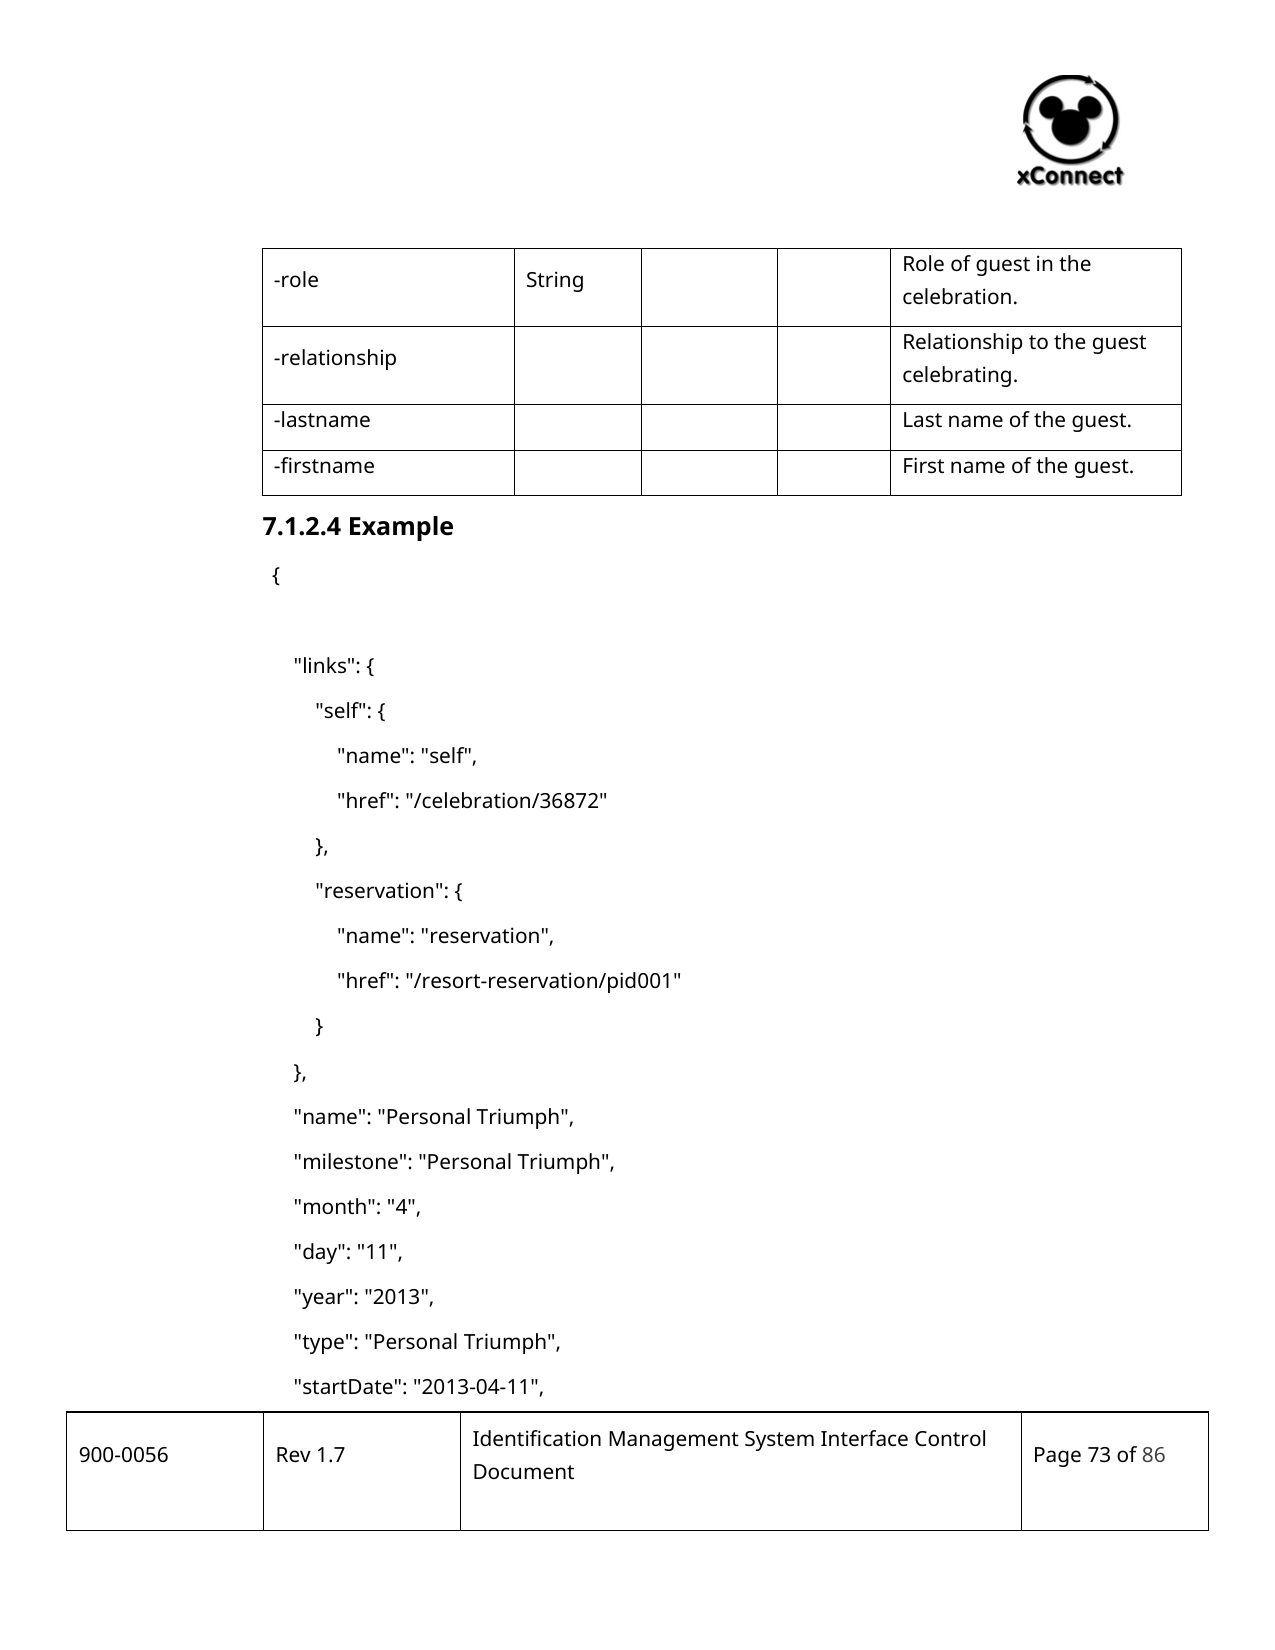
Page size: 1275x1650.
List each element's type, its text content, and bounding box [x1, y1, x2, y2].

text "name": "self", [272, 741, 1125, 769]
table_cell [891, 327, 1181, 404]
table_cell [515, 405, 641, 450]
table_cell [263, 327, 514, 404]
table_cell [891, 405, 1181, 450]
text "month": "4", [272, 1192, 1125, 1221]
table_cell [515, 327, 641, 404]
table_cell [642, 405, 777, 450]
text "startDate": "2013-04-11", [272, 1372, 1125, 1401]
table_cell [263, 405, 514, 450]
text } [272, 1012, 1125, 1040]
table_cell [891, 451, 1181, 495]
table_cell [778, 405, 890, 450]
text "day": "11", [272, 1237, 1125, 1266]
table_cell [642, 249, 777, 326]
text "name": "Personal Triumph", [272, 1102, 1125, 1130]
text "milestone": "Personal Triumph", [272, 1147, 1125, 1175]
text "year": "2013", [272, 1282, 1125, 1311]
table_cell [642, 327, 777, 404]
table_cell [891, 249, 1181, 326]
text }, [272, 1057, 1125, 1085]
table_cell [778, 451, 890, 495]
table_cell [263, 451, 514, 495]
text "href": "/celebration/36872" [272, 786, 1125, 814]
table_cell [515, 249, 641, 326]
text }, [272, 831, 1125, 860]
text { [272, 561, 1125, 589]
text "name": "reservation", [272, 921, 1125, 950]
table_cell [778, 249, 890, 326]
subtitle Example [262, 509, 1125, 543]
text "links": { [272, 651, 1125, 679]
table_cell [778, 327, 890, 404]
text "self": { [272, 696, 1125, 724]
picture [1017, 75, 1125, 187]
text "reservation": { [272, 876, 1125, 905]
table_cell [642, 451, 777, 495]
text "href": "/resort-reservation/pid001" [272, 967, 1125, 995]
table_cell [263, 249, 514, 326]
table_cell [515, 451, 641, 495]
text "type": "Personal Triumph", [272, 1327, 1125, 1356]
